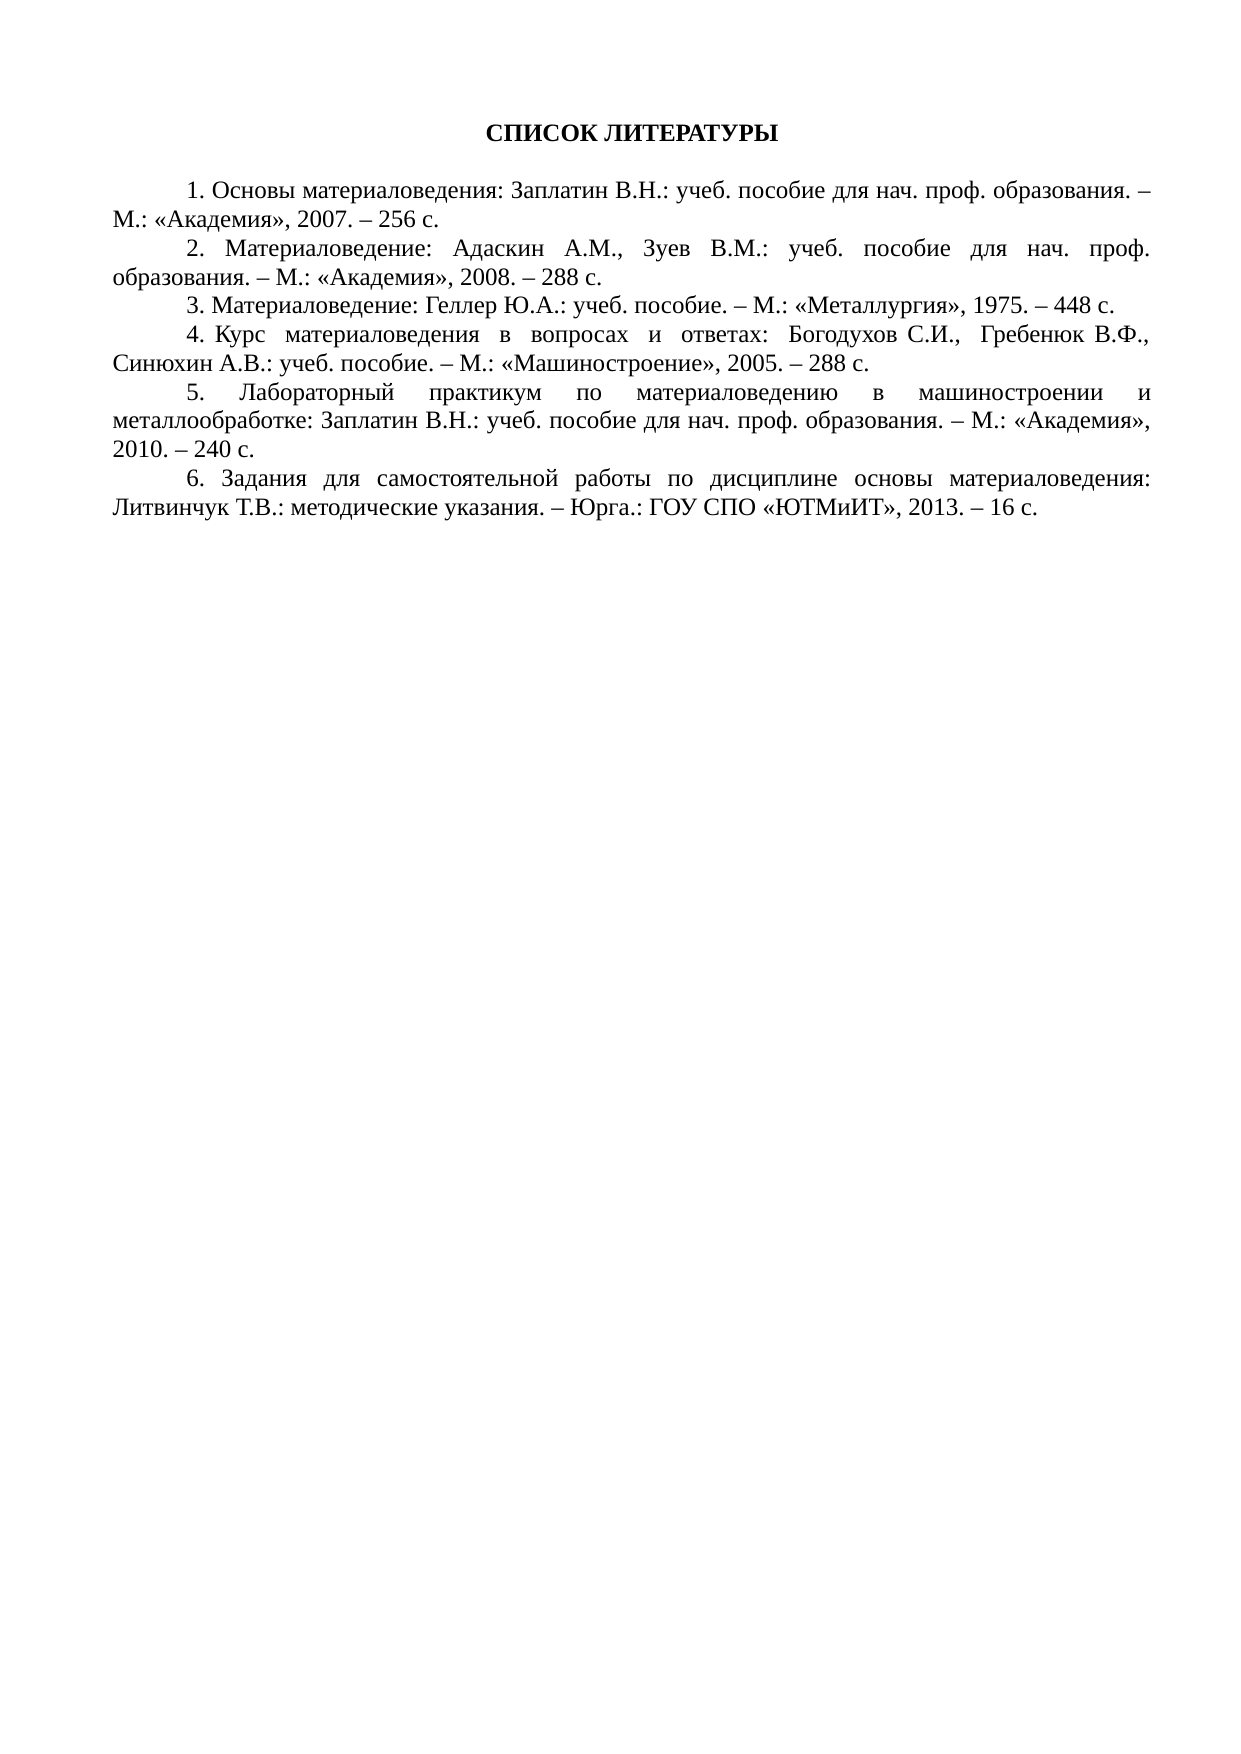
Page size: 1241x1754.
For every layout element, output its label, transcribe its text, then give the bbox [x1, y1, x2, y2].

subtitle 6. Задания для самостоятельной работы по дисциплине основы материаловедения: Литвинчук Т.В.: методические указания. – Юрга.: ГОУ СПО «ЮТМиИТ», 2013. – 16 с. [112, 463, 1152, 521]
subtitle 5. Лабораторный практикум по материаловедению в машиностроении и металлообработке: Заплатин В.Н.: учеб. пособие для нач. проф. образования. – М.: «Академия», 2010. – 240 с. [112, 377, 1152, 463]
subtitle 2. Материаловедение: Адаскин А.М., Зуев В.М.: учеб. пособие для нач. проф. образования. – М.: «Академия», 2008. – 288 с. [112, 233, 1152, 291]
subtitle 1. Основы материаловедения: Заплатин В.Н.: учеб. пособие для нач. проф. образования. – М.: «Академия», 2007. – 256 с. [112, 176, 1152, 233]
subtitle СПИСОК ЛИТЕРАТУРЫ [112, 118, 1152, 147]
subtitle 4. Курс материаловедения в вопросах и ответах: Богодухов С.И., Гребенюк В.Ф., Синюхин А.В.: учеб. пособие. – М.: «Машиностроение», 2005. – 288 с. [112, 319, 1152, 377]
subtitle 3. Материаловедение: Геллер Ю.А.: учеб. пособие. – М.: «Металлургия», 1975. – 448 с. [112, 291, 1152, 319]
